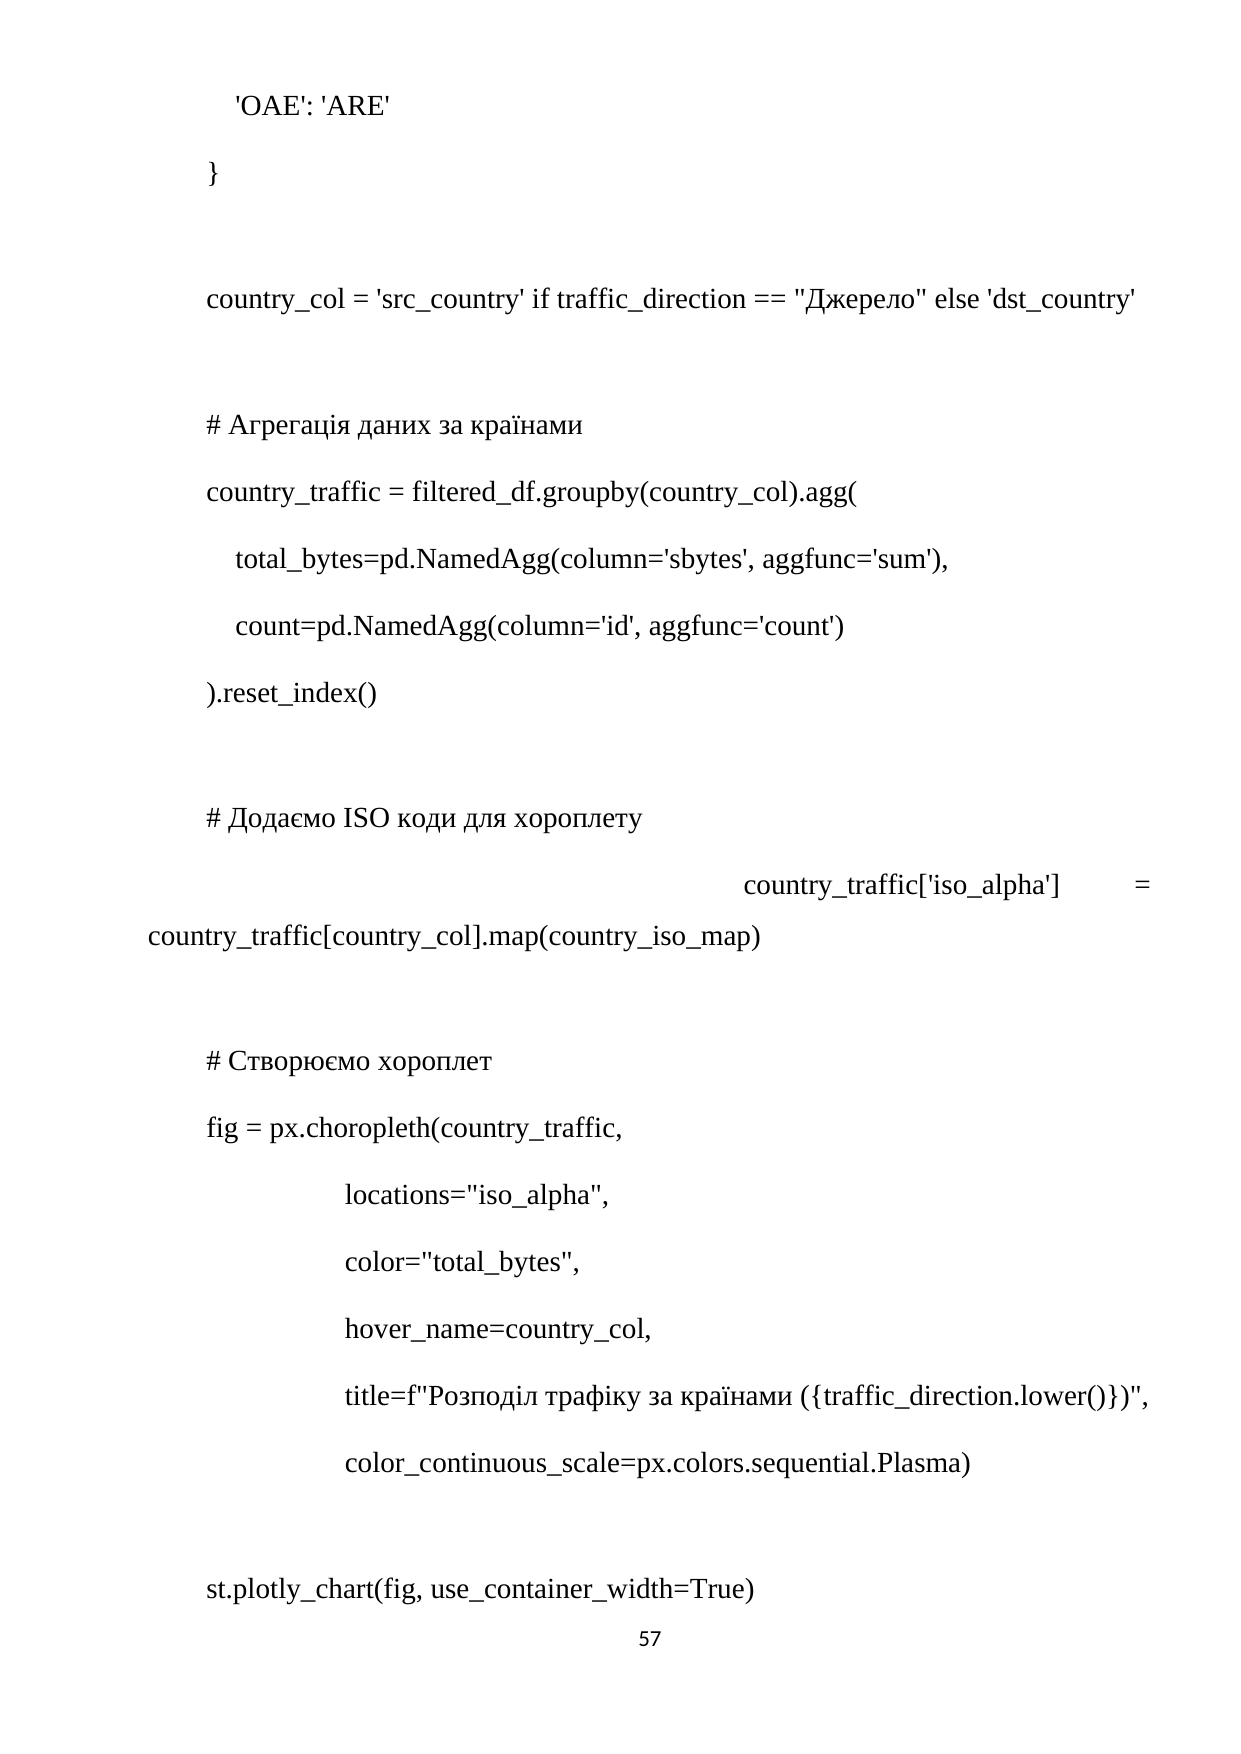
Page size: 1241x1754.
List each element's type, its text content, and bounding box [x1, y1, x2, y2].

text color_continuous_scale=px.colors.sequential.Plasma) [148, 1445, 1152, 1479]
text } [148, 156, 1152, 189]
text locations="iso_alpha", [148, 1177, 1152, 1211]
text ).reset_index() [148, 675, 1152, 708]
text country_col = 'src_country' if traffic_direction == "Джерело" else 'dst_country' [148, 281, 1152, 315]
text country_traffic = filtered_df.groupby(country_col).agg( [148, 474, 1152, 507]
text country_traffic['iso_alpha'] = country_traffic[country_col].map(country_iso_map) [148, 867, 1152, 951]
text hover_name=country_col, [148, 1311, 1152, 1345]
text fig = px.choropleth(country_traffic, [148, 1110, 1152, 1144]
text 'ОАЕ': 'ARE' [148, 88, 1152, 122]
text count=pd.NamedAgg(column='id', aggfunc='count') [148, 608, 1152, 641]
text # Агрегація даних за країнами [148, 407, 1152, 440]
text # Додаємо ISO коди для хороплету [148, 800, 1152, 834]
text total_bytes=pd.NamedAgg(column='sbytes', aggfunc='sum'), [148, 541, 1152, 574]
text color="total_bytes", [148, 1244, 1152, 1278]
text # Створюємо хороплет [148, 1043, 1152, 1077]
text st.plotly_chart(fig, use_container_width=True) [148, 1571, 1152, 1604]
text title=f"Розподіл трафіку за країнами ({traffic_direction.lower()})", [148, 1378, 1152, 1412]
